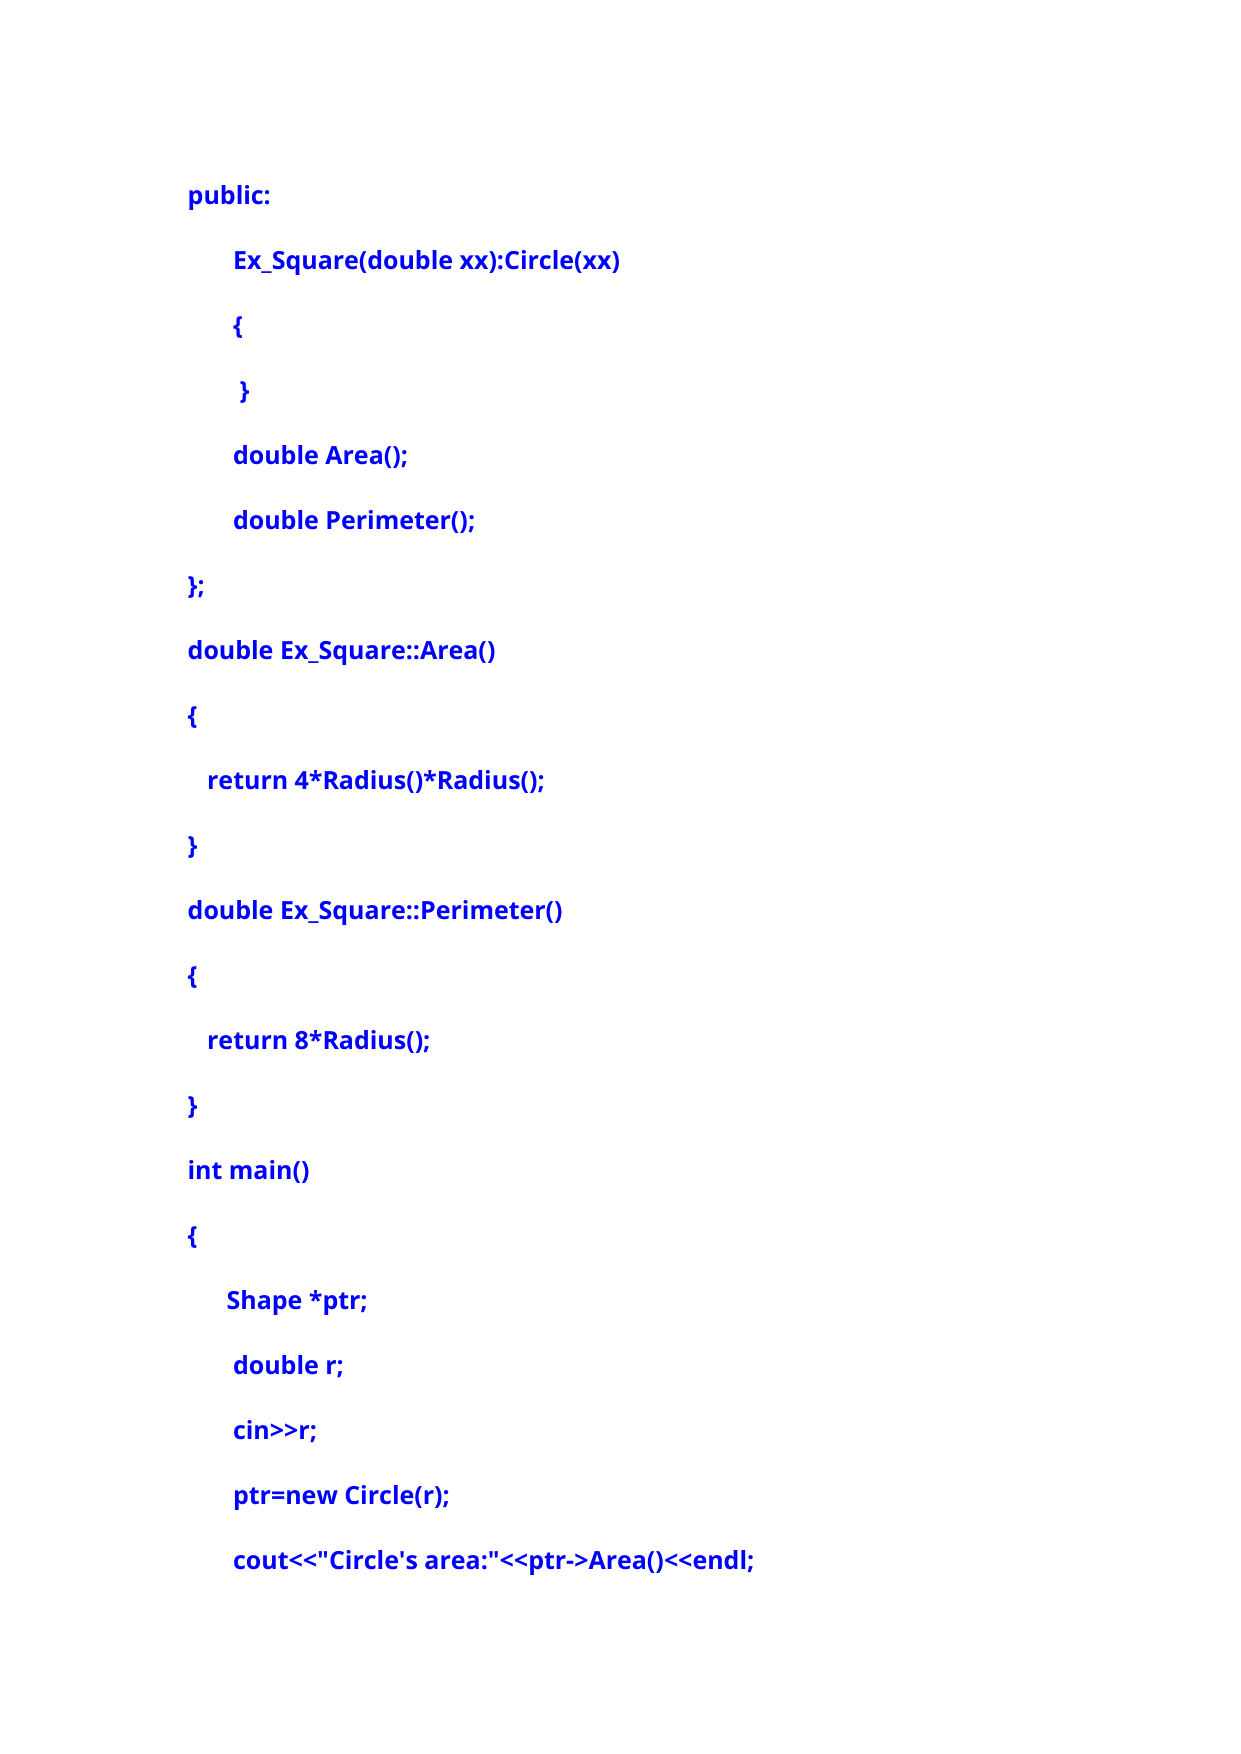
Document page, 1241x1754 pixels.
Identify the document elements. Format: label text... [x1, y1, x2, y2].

text } [187, 812, 1053, 877]
text return 4*Radius()*Radius(); [187, 747, 1053, 812]
text double Ex_Square::Area() [187, 617, 1053, 682]
text cin>>r; [187, 1397, 1053, 1462]
text int main() [187, 1137, 1053, 1202]
text } [187, 1072, 1053, 1137]
text { [187, 942, 1053, 1007]
text { [187, 292, 1053, 357]
text public: [187, 162, 1053, 227]
text { [187, 1202, 1053, 1267]
text }; [187, 552, 1053, 617]
text double Perimeter(); [187, 487, 1053, 552]
text return 8*Radius(); [187, 1007, 1053, 1072]
text } [187, 357, 1053, 422]
text ptr=new Circle(r); [187, 1462, 1053, 1527]
text { [187, 682, 1053, 747]
text Shape *ptr; [187, 1267, 1053, 1332]
text double r; [187, 1332, 1053, 1397]
text double Area(); [187, 422, 1053, 487]
text cout<<"Circle's area:"<<ptr->Area()<<endl; [187, 1527, 1053, 1592]
text double Ex_Square::Perimeter() [187, 877, 1053, 942]
text Ex_Square(double xx):Circle(xx) [187, 227, 1053, 292]
